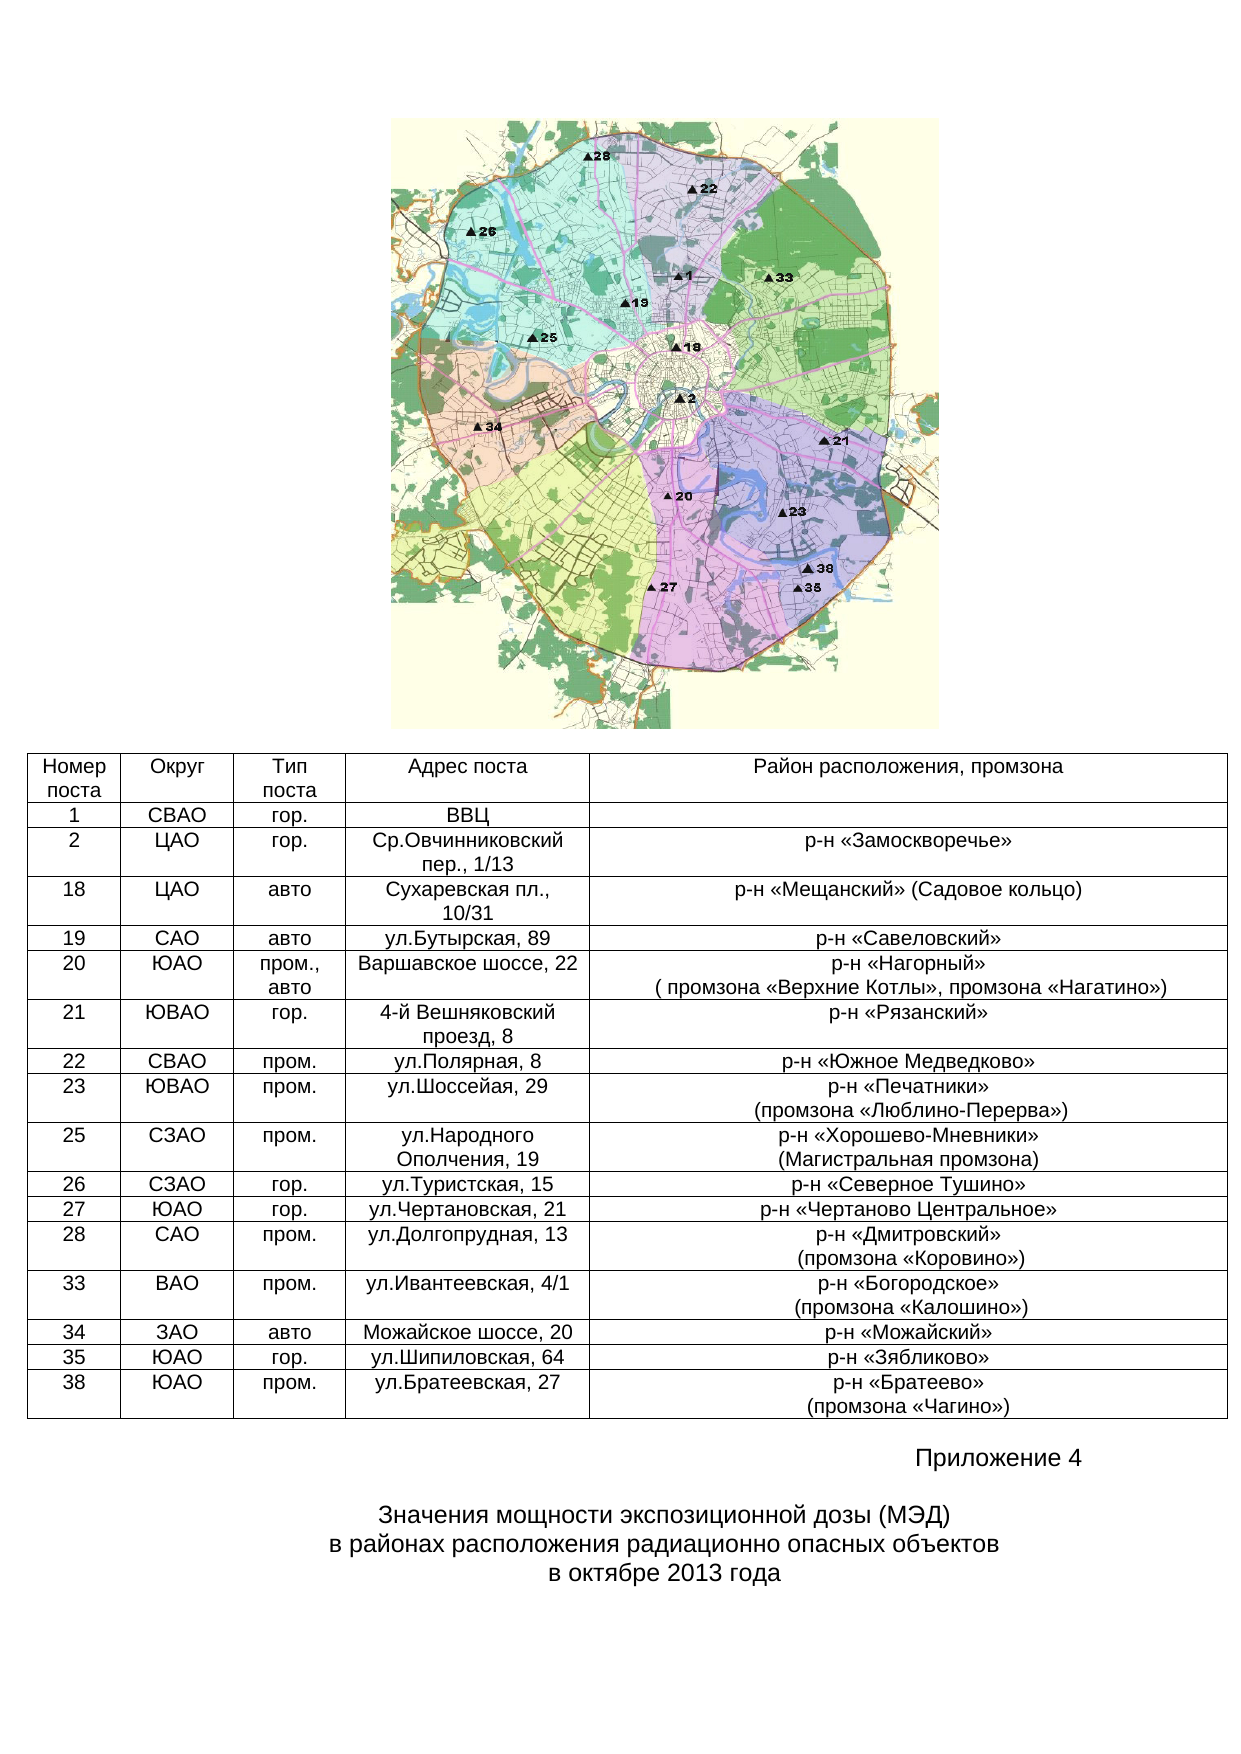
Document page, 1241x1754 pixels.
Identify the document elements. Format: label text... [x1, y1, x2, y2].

table_cell ЮАО [121, 1370, 233, 1418]
table_cell р-н «Братеево» (промзона «Чагино») [590, 1370, 1227, 1418]
table_cell гор. [234, 1000, 345, 1048]
table_cell ул.Братеевская, 27 [346, 1370, 589, 1418]
table_cell 35 [28, 1345, 120, 1369]
subtitle Приложение 4 [841, 1443, 1152, 1472]
text Значения мощности экспозиционной дозы (МЭД) [177, 1500, 1152, 1529]
table_cell 23 [28, 1074, 120, 1122]
table_cell 18 [28, 877, 120, 925]
table_cell ул.Шоссейая, 29 [346, 1074, 589, 1122]
table_cell пром., авто [234, 951, 345, 999]
table_cell р-н «Замоскворечье» [590, 828, 1227, 876]
table_cell Сухаревская пл., 10/31 [346, 877, 589, 925]
table_cell ВВЦ [346, 803, 589, 827]
text в октябре 2013 года [177, 1558, 1152, 1587]
table_cell ул.Долгопрудная, 13 [346, 1222, 589, 1270]
table_cell гор. [234, 1172, 345, 1196]
table_cell р-н «Печатники» (промзона «Люблино-Перерва») [590, 1074, 1227, 1122]
table_cell 33 [28, 1271, 120, 1319]
table_cell ЮАО [121, 951, 233, 999]
table_cell р-н «Чертаново Центральное» [590, 1197, 1227, 1221]
table_cell ул.Чертановская, 21 [346, 1197, 589, 1221]
text в районах расположения радиационно опасных объектов [177, 1529, 1152, 1558]
table_cell гор. [234, 1197, 345, 1221]
table_cell ЗАО [121, 1320, 233, 1344]
table_cell р-н «Северное Тушино» [590, 1172, 1227, 1196]
table_cell ЮВАО [121, 1074, 233, 1122]
table_cell 28 [28, 1222, 120, 1270]
table_cell 26 [28, 1172, 120, 1196]
table_cell Ср.Овчинниковский пер., 1/13 [346, 828, 589, 876]
table_cell р-н «Нагорный» ( промзона «Верхние Котлы», промзона «Нагатино») [590, 951, 1227, 999]
table_cell гор. [234, 803, 345, 827]
table_cell р-н «Богородское» (промзона «Калошино») [590, 1271, 1227, 1319]
table_header Тип поста [234, 754, 345, 802]
table_cell ЮАО [121, 1345, 233, 1369]
table_cell ул.Бутырская, 89 [346, 926, 589, 950]
table_cell ЮВАО [121, 1000, 233, 1048]
table_cell р-н «Зябликово» [590, 1345, 1227, 1369]
table_cell пром. [234, 1370, 345, 1418]
table_header Адрес поста [346, 754, 589, 802]
table_cell ул.Туристская, 15 [346, 1172, 589, 1196]
table_cell р-н «Южное Медведково» [590, 1049, 1227, 1073]
table_cell 34 [28, 1320, 120, 1344]
table_cell авто [234, 877, 345, 925]
table_cell 19 [28, 926, 120, 950]
table_cell пром. [234, 1049, 345, 1073]
table_cell 25 [28, 1123, 120, 1171]
table_cell 21 [28, 1000, 120, 1048]
table_cell САО [121, 1222, 233, 1270]
table_cell СВАО [121, 803, 233, 827]
table_cell ЦАО [121, 877, 233, 925]
table_cell авто [234, 926, 345, 950]
table_cell р-н «Хорошево-Мневники» (Магистральная промзона) [590, 1123, 1227, 1171]
table_cell гор. [234, 1345, 345, 1369]
table_cell 38 [28, 1370, 120, 1418]
table_cell р-н «Рязанский» [590, 1000, 1227, 1048]
table_cell ЦАО [121, 828, 233, 876]
table_cell СЗАО [121, 1172, 233, 1196]
table_cell 20 [28, 951, 120, 999]
table_cell 1 [28, 803, 120, 827]
table_cell р-н «Дмитровский» (промзона «Коровино») [590, 1222, 1227, 1270]
table_cell ул.Народного Ополчения, 19 [346, 1123, 589, 1171]
table_cell ул.Полярная, 8 [346, 1049, 589, 1073]
table_cell ЮАО [121, 1197, 233, 1221]
table_cell р-н «Мещанский» (Садовое кольцо) [590, 877, 1227, 925]
table_cell Можайское шоссе, 20 [346, 1320, 589, 1344]
table_cell пром. [234, 1123, 345, 1171]
table_cell СВАО [121, 1049, 233, 1073]
table_cell пром. [234, 1074, 345, 1122]
table_cell ул.Шипиловская, 64 [346, 1345, 589, 1369]
table_cell САО [121, 926, 233, 950]
table_cell Варшавское шоссе, 22 [346, 951, 589, 999]
table_cell ВАО [121, 1271, 233, 1319]
table_cell ул.Ивантеевская, 4/1 [346, 1271, 589, 1319]
table_cell 27 [28, 1197, 120, 1221]
table_cell 22 [28, 1049, 120, 1073]
table_header Округ [121, 754, 233, 802]
table_cell 2 [28, 828, 120, 876]
table_cell р-н «Можайский» [590, 1320, 1227, 1344]
table_header Номер поста [28, 754, 120, 802]
picture [391, 118, 939, 729]
table_cell 4-й Вешняковский проезд, 8 [346, 1000, 589, 1048]
table_header Район расположения, промзона [590, 754, 1227, 802]
table_cell р-н «Савеловский» [590, 926, 1227, 950]
table_cell пром. [234, 1271, 345, 1319]
table_cell [590, 803, 1227, 827]
table_cell пром. [234, 1222, 345, 1270]
table_cell авто [234, 1320, 345, 1344]
table_cell гор. [234, 828, 345, 876]
table_cell СЗАО [121, 1123, 233, 1171]
